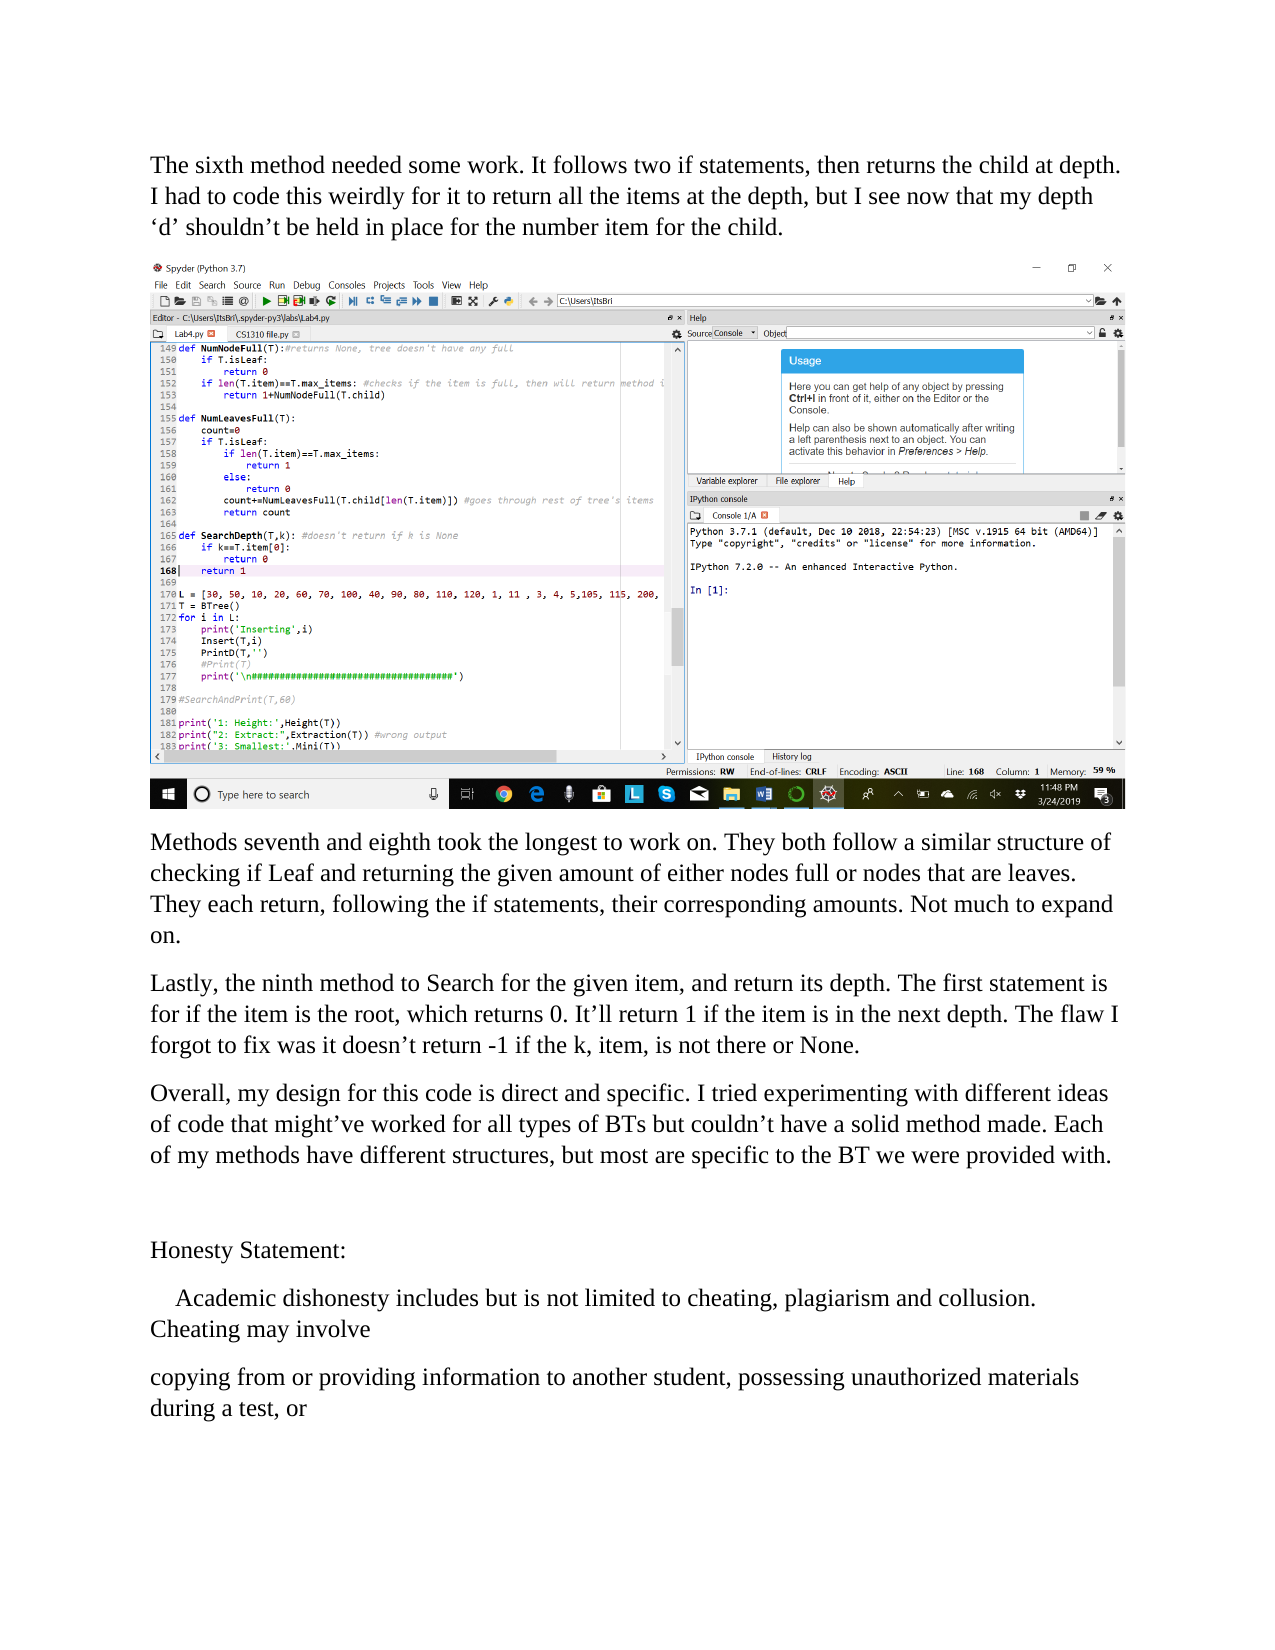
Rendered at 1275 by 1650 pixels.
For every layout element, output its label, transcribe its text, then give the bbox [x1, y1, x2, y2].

text Academic dishonesty includes but is not limited to cheating, plagiarism and collusion. Cheating may involve [150, 1283, 1125, 1343]
text Overall, my design for this code is direct and specific. I tried experimenting with different ideas of code that might’ve worked for all types of BTs but couldn’t have a solid method made. Each of my methods have different structures, but most are specific to the BT we were provided with. [150, 1078, 1125, 1168]
picture [150, 259, 1125, 809]
text Methods seventh and eighth took the longest to work on. They both follow a similar structure of checking if Leaf and returning the given amount of either nodes full or nodes that are leaves. They each return, following the if statements, their corresponding amounts. Not much to expand on. [150, 827, 1125, 949]
text The sixth method needed some work. It follows two if statements, then returns the child at depth. I had to code this weirdly for it to return all the items at the depth, but I see now that my depth ‘d’ shouldn’t be held in place for the number item for the child. [150, 150, 1125, 241]
text Lastly, the ninth method to Search for the given item, and return its depth. The first statement is for if the item is the root, which returns 0. It’ll return 1 if the item is in the next depth. The flaw I forgot to fix was it doesn’t return -1 if the k, item, is not there or None. [150, 968, 1125, 1059]
text Honesty Statement: [150, 1235, 1125, 1264]
text copying from or providing information to another student, possessing unauthorized materials during a test, or [150, 1362, 1125, 1421]
